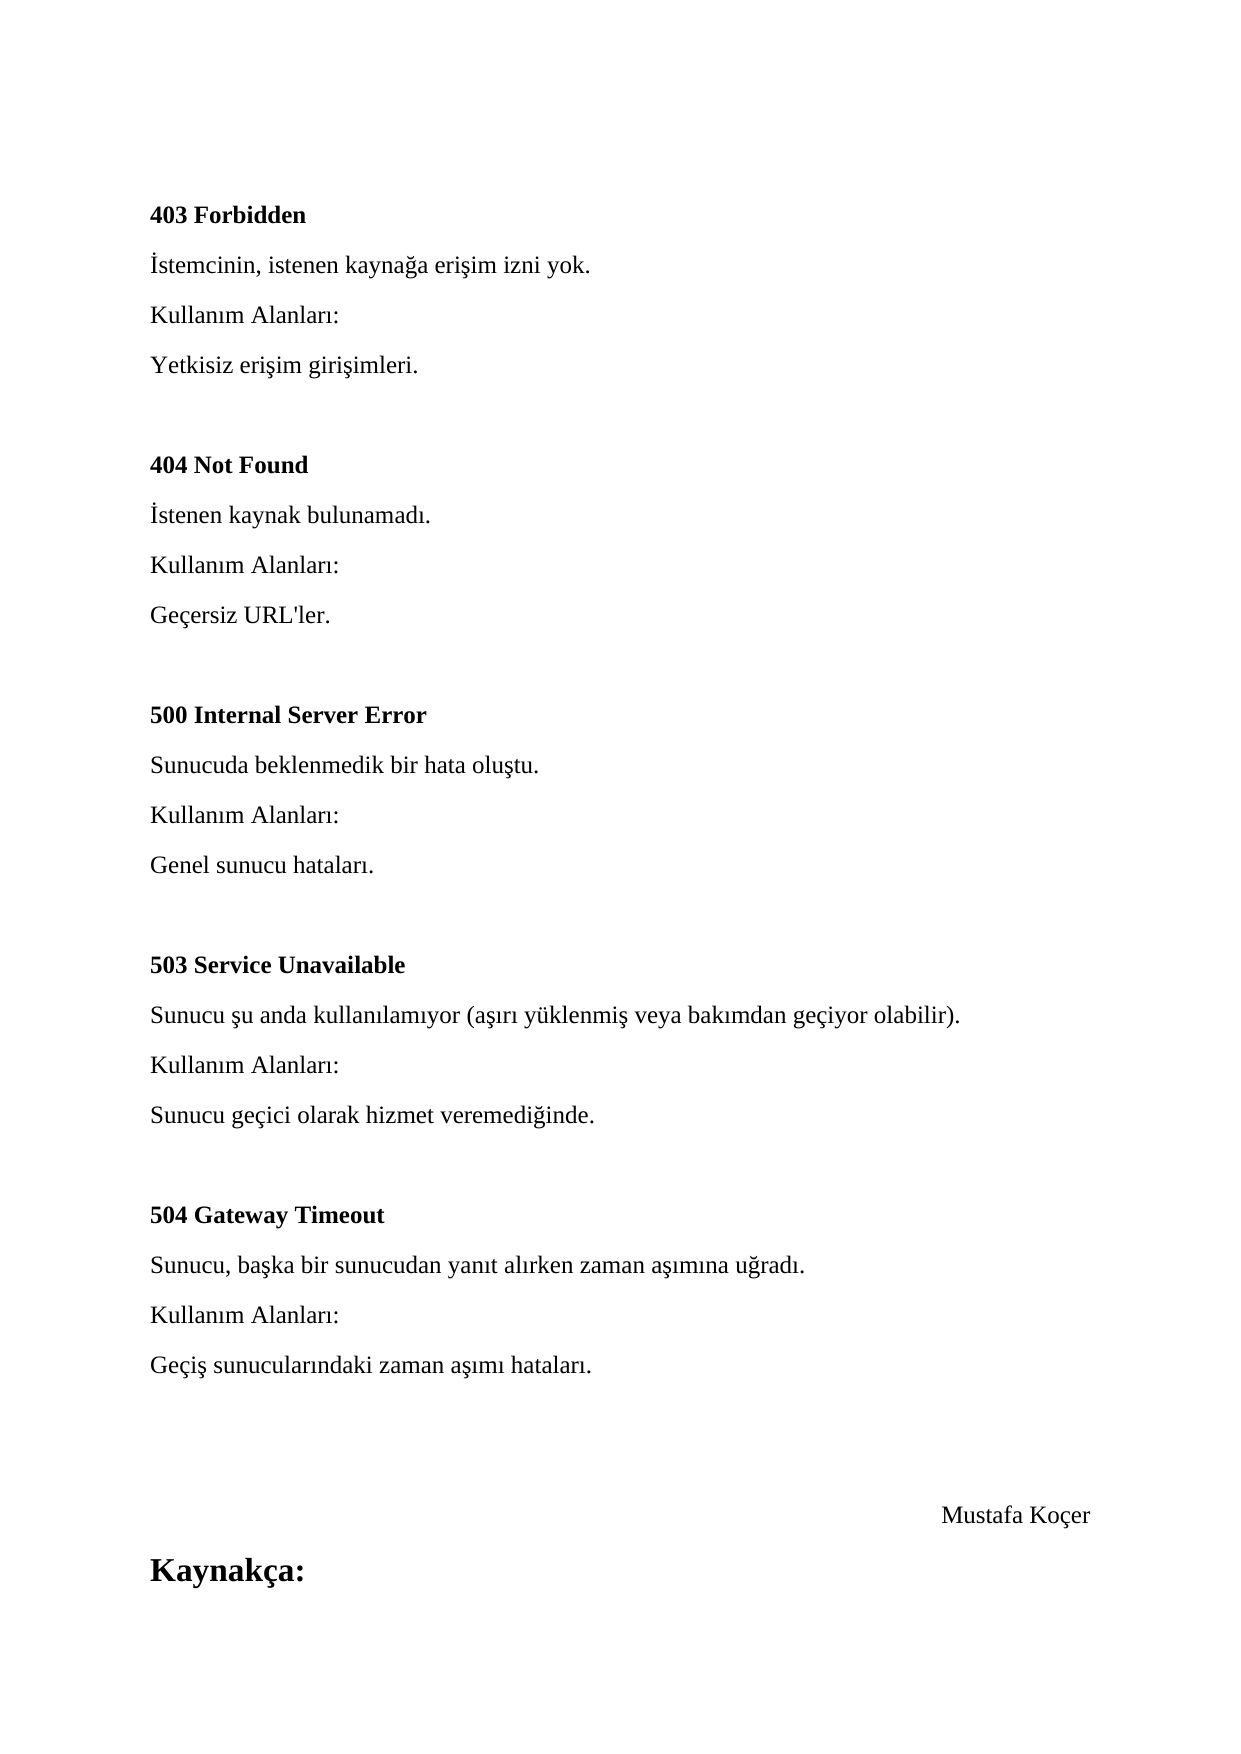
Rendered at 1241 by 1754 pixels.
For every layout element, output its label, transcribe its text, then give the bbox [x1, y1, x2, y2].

text 504 Gateway Timeout [150, 1200, 1090, 1229]
text Kullanım Alanları: [150, 1050, 1090, 1079]
text Kullanım Alanları: [150, 800, 1090, 829]
text 404 Not Found [150, 450, 1090, 479]
text Geçiş sunucularındaki zaman aşımı hataları. [150, 1350, 1090, 1379]
text Sunucu, başka bir sunucudan yanıt alırken zaman aşımına uğradı. [150, 1250, 1090, 1279]
text Kullanım Alanları: [150, 300, 1090, 329]
text Sunucu şu anda kullanılamıyor (aşırı yüklenmiş veya bakımdan geçiyor olabilir). [150, 1000, 1090, 1029]
text 500 Internal Server Error [150, 700, 1090, 729]
text Kullanım Alanları: [150, 550, 1090, 579]
text Yetkisiz erişim girişimleri. [150, 350, 1090, 379]
text Sunucuda beklenmedik bir hata oluştu. [150, 750, 1090, 779]
text 503 Service Unavailable [150, 950, 1090, 979]
text 403 Forbidden [150, 200, 1090, 229]
text Kaynakça: [150, 1550, 1090, 1588]
text İstemcinin, istenen kaynağa erişim izni yok. [150, 250, 1090, 279]
text Geçersiz URL'ler. [150, 600, 1090, 629]
text Mustafa Koçer [150, 1500, 1090, 1529]
text Genel sunucu hataları. [150, 850, 1090, 879]
text Sunucu geçici olarak hizmet veremediğinde. [150, 1100, 1090, 1129]
text Kullanım Alanları: [150, 1300, 1090, 1329]
text İstenen kaynak bulunamadı. [150, 500, 1090, 529]
